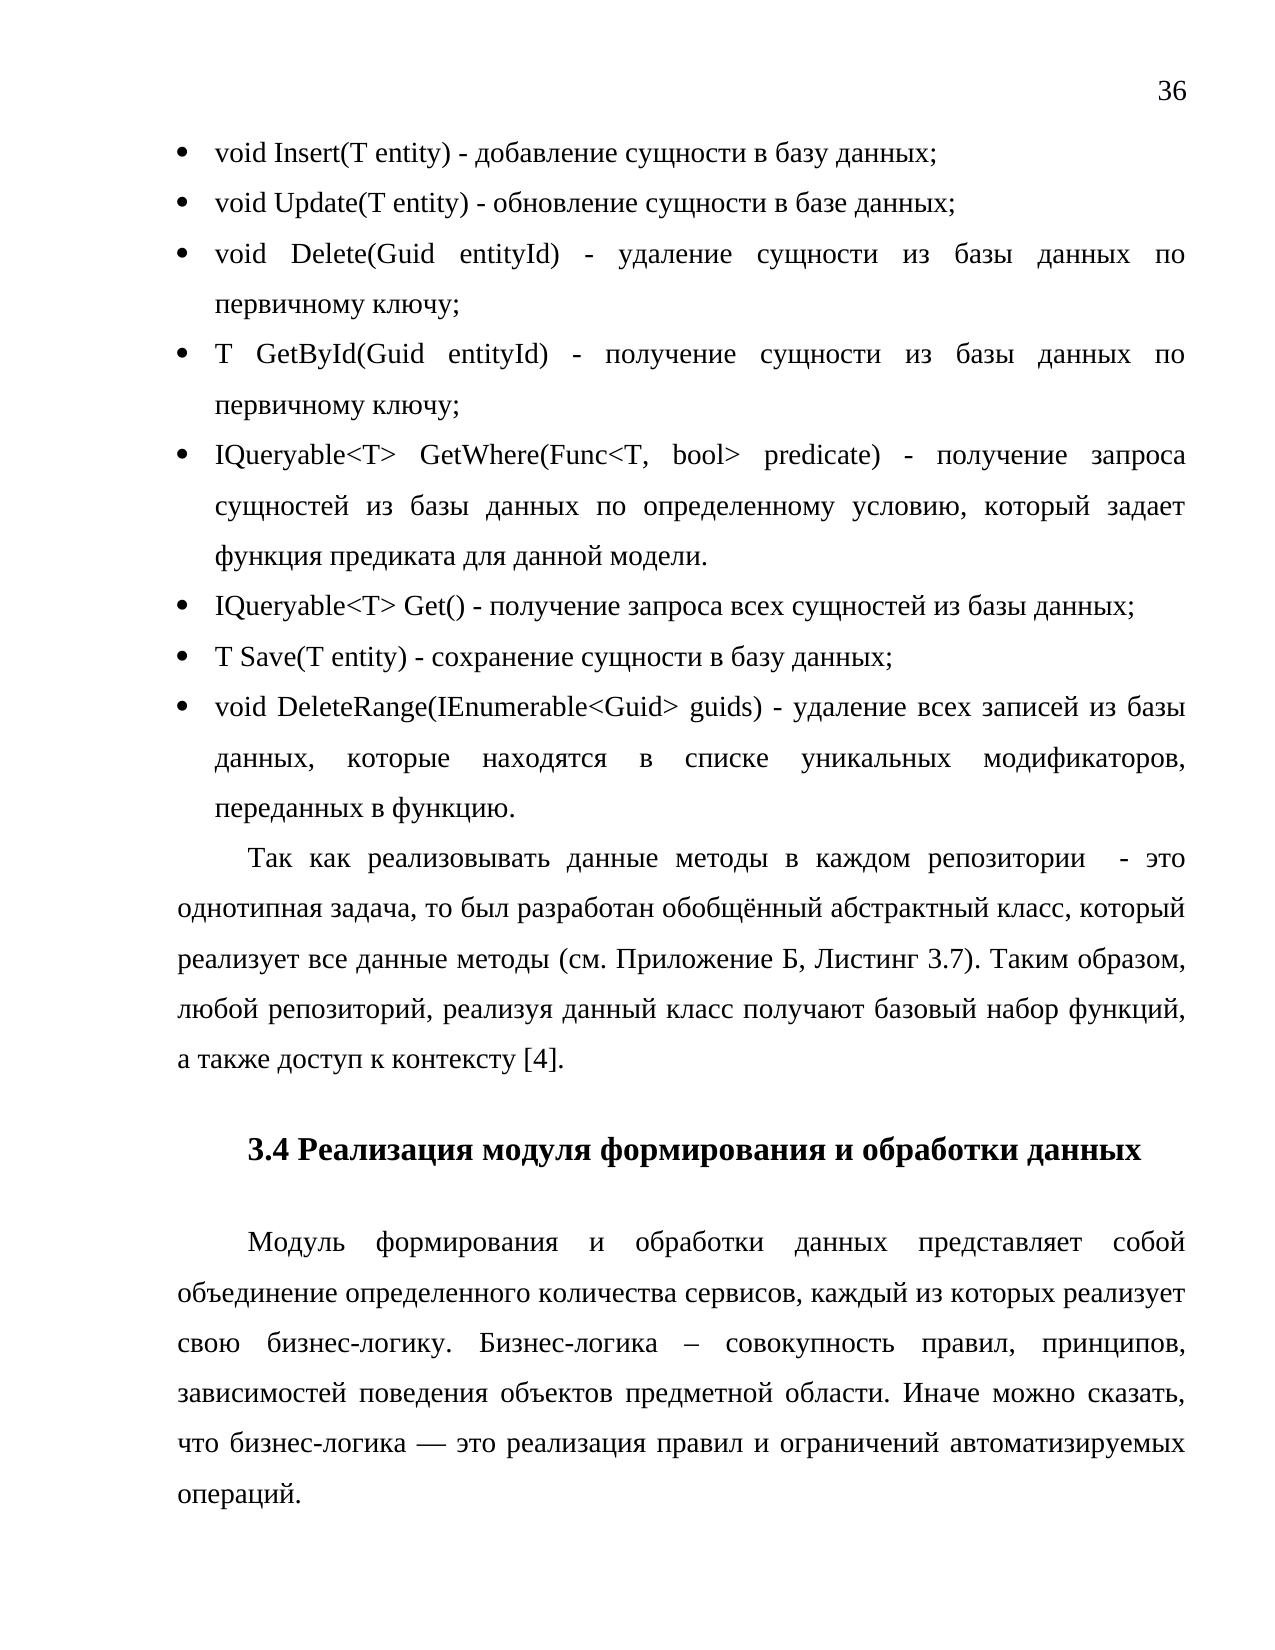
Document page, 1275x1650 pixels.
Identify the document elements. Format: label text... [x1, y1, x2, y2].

list IQueryable<T> GetWhere(Func<T, bool> predicate) - получение запроса сущностей из базы данных по определенному условию, который задает функция предиката для данной модели. [177, 437, 1186, 572]
list T Save(T entity) - сохранение сущности в базу данных; [177, 639, 1186, 672]
list void Insert(T entity) - добавление сущности в базу данных; [177, 135, 1186, 169]
list T GetById(Guid entityId) - получение сущности из базы данных по первичному ключу; [177, 337, 1186, 421]
text Модуль формирования и обработки данных представляет собой объединение определенного количества сервисов, каждый из которых реализует свою бизнес-логику. Бизнес-логика – совокупность правил, принципов, зависимостей поведения объектов предметной области. Иначе можно сказать, что бизнес-логика — это реализация правил и ограничений автоматизируемых операций. [177, 1224, 1186, 1509]
list void DeleteRange(IEnumerable<Guid> guids) - удаление всех записей из базы данных, которые находятся в списке уникальных модификаторов, переданных в функцию. [177, 689, 1186, 823]
text 3.4 Реализация модуля формирования и обработки данных [177, 1129, 1186, 1168]
text Так как реализовывать данные методы в каждом репозитории - это однотипная задача, то был разработан обобщённый абстрактный класс, который реализует все данные методы (см. Приложение Б, Листинг 3.7). Таким образом, любой репозиторий, реализуя данный класс получают базовый набор функций, а также доступ к контексту [4]. [177, 840, 1186, 1075]
list void Update(T entity) - обновление сущности в базе данных; [177, 186, 1186, 219]
list IQueryable<T> Get() - получение запроса всех сущностей из базы данных; [177, 588, 1186, 622]
list void Delete(Guid entityId) - удаление сущности из базы данных по первичному ключу; [177, 236, 1186, 320]
